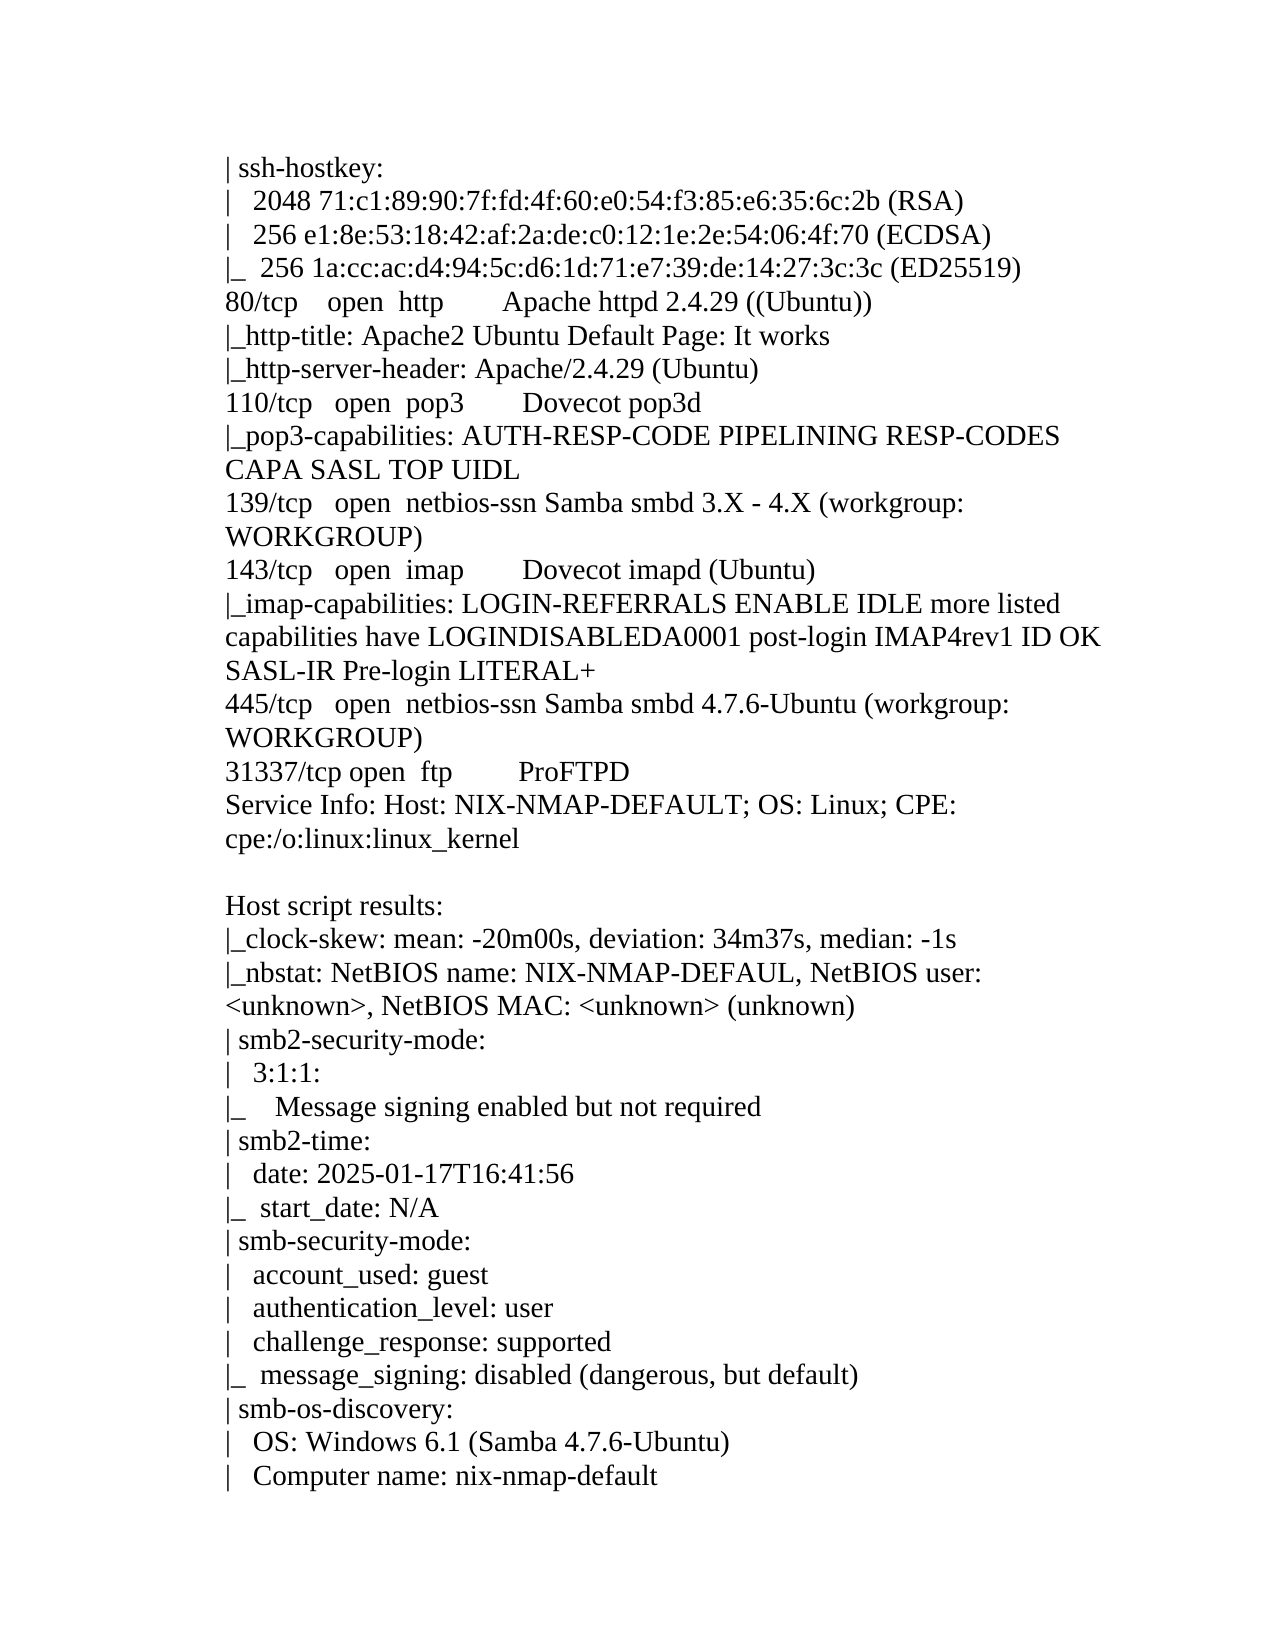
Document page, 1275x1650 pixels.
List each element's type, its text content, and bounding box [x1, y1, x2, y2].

list |_http-title: Apache2 Ubuntu Default Page: It works [225, 318, 1125, 351]
list |_clock-skew: mean: -20m00s, deviation: 34m37s, median: -1s [225, 921, 1125, 955]
list |_ message_signing: disabled (dangerous, but default) [225, 1357, 1125, 1391]
list |_pop3-capabilities: AUTH-RESP-CODE PIPELINING RESP-CODES CAPA SASL TOP UIDL [225, 418, 1125, 485]
list | smb2-security-mode: [225, 1022, 1125, 1056]
list Host script results: [225, 888, 1125, 921]
list |_imap-capabilities: LOGIN-REFERRALS ENABLE IDLE more listed capabilities have LOGINDISABLEDA0001 post-login IMAP4rev1 ID OK SASL-IR Pre-login LITERAL+ [225, 586, 1125, 687]
list 143/tcp open imap Dovecot imapd (Ubuntu) [225, 552, 1125, 586]
list | date: 2025-01-17T16:41:56 [225, 1156, 1125, 1190]
list | authentication_level: user [225, 1290, 1125, 1324]
list | smb-os-discovery: [225, 1391, 1125, 1424]
list | ssh-hostkey: [225, 150, 1125, 183]
list |_ 256 1a:cc:ac:d4:94:5c:d6:1d:71:e7:39:de:14:27:3c:3c (ED25519) [225, 251, 1125, 284]
list 80/tcp open http Apache httpd 2.4.29 ((Ubuntu)) [225, 284, 1125, 318]
list |_nbstat: NetBIOS name: NIX-NMAP-DEFAUL, NetBIOS user: <unknown>, NetBIOS MAC: <unknown> (unknown) [225, 955, 1125, 1022]
list 139/tcp open netbios-ssn Samba smbd 3.X - 4.X (workgroup: WORKGROUP) [225, 485, 1125, 552]
list 31337/tcp open ftp ProFTPD [225, 754, 1125, 787]
list |_ start_date: N/A [225, 1190, 1125, 1223]
list | account_used: guest [225, 1257, 1125, 1290]
list Service Info: Host: NIX-NMAP-DEFAULT; OS: Linux; CPE: cpe:/o:linux:linux_kernel [225, 787, 1125, 854]
list 110/tcp open pop3 Dovecot pop3d [225, 385, 1125, 418]
list | 2048 71:c1:89:90:7f:fd:4f:60:e0:54:f3:85:e6:35:6c:2b (RSA) [225, 183, 1125, 217]
list | smb2-time: [225, 1123, 1125, 1156]
list |_ Message signing enabled but not required [225, 1089, 1125, 1123]
list | challenge_response: supported [225, 1324, 1125, 1357]
list | 256 e1:8e:53:18:42:af:2a:de:c0:12:1e:2e:54:06:4f:70 (ECDSA) [225, 217, 1125, 251]
list | OS: Windows 6.1 (Samba 4.7.6-Ubuntu) [225, 1424, 1125, 1458]
list |_http-server-header: Apache/2.4.29 (Ubuntu) [225, 351, 1125, 385]
list | Computer name: nix-nmap-default [225, 1458, 1125, 1492]
list | smb-security-mode: [225, 1223, 1125, 1257]
list 445/tcp open netbios-ssn Samba smbd 4.7.6-Ubuntu (workgroup: WORKGROUP) [225, 687, 1125, 754]
list | 3:1:1: [225, 1056, 1125, 1089]
